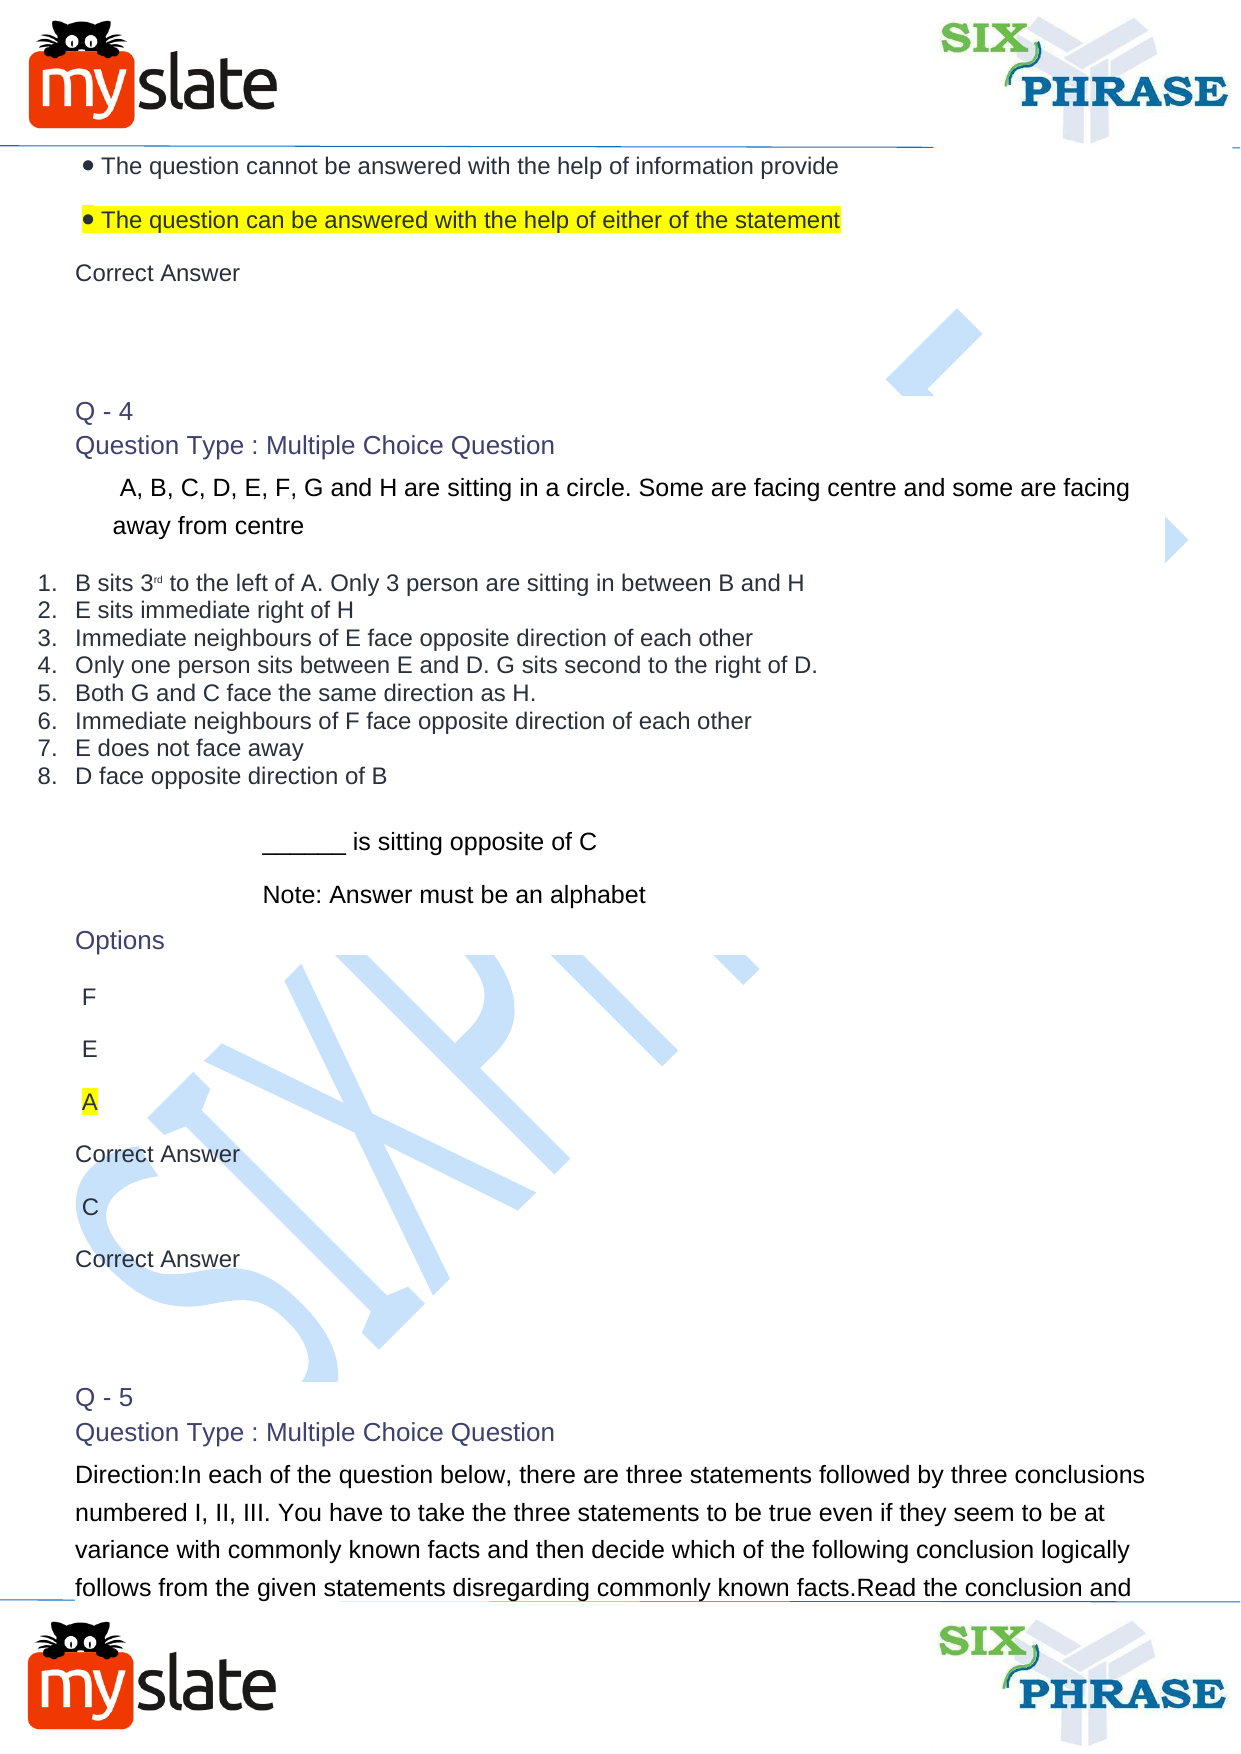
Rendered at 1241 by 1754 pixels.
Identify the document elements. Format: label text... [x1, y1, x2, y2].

subtitle Question Type : Multiple Choice Question [75, 430, 1165, 460]
text Correct Answer [75, 1245, 1165, 1273]
text ⦁ The question can be answered with the help of either of the statement [75, 204, 1165, 233]
text C [75, 1193, 1165, 1220]
list D face opposite direction of B [37, 762, 1165, 789]
list E sits immediate right of H [37, 596, 1165, 624]
text A, B, C, D, E, F, G and H are sitting in a circle. Some are facing centre and some are facing away from centre [112, 464, 1165, 539]
picture [18, 1614, 284, 1736]
text ______ is sitting opposite of C [262, 819, 1165, 856]
text E [75, 1035, 1165, 1063]
text Note: Answer must be an alphabet [262, 872, 1165, 909]
list Both G and C face the same direction as H. [37, 679, 1165, 707]
list E does not face away [37, 734, 1165, 762]
text A [98, 1088, 1165, 1115]
subtitle Q - 5 [75, 1382, 1165, 1412]
text Correct Answer [75, 258, 1165, 286]
picture [19, 12, 286, 135]
subtitle Q - 4 [75, 396, 1165, 426]
text Correct Answer [75, 1140, 1165, 1168]
text F [75, 983, 1165, 1010]
list Immediate neighbours of E face opposite direction of each other [37, 624, 1165, 651]
picture [932, 7, 1233, 149]
list Only one person sits between E and D. G sits second to the right of D. [37, 651, 1165, 679]
list B sits 3rd to the left of A. Only 3 person are sitting in between B and H [37, 569, 1165, 596]
subtitle Question Type : Multiple Choice Question [75, 1417, 1165, 1447]
list Immediate neighbours of F face opposite direction of each other [37, 707, 1165, 734]
text ⦁ The question cannot be answered with the help of information provide [75, 151, 1165, 179]
subtitle Options [75, 925, 1165, 955]
picture [930, 1610, 1230, 1751]
